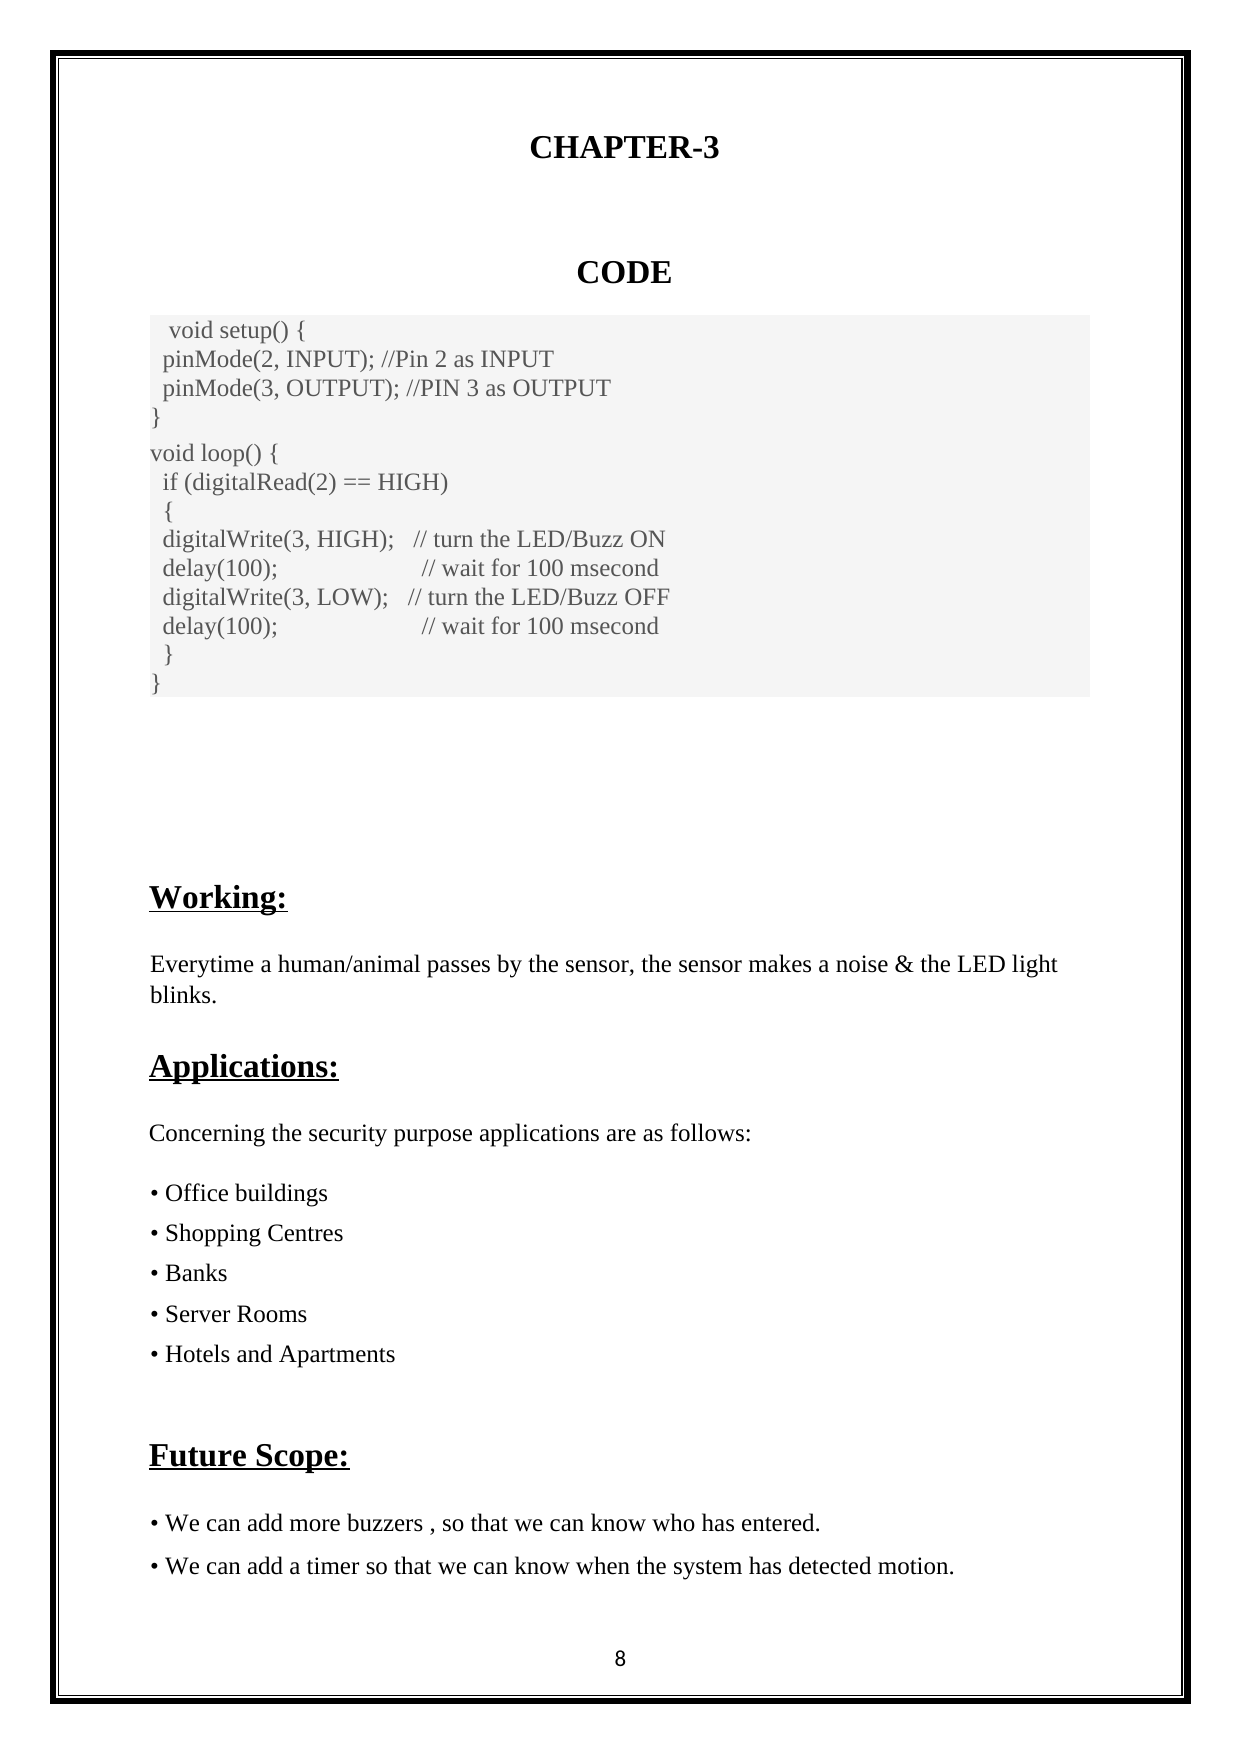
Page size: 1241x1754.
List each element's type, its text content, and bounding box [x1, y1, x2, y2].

list Shopping Centres [150, 1218, 1090, 1247]
text Everytime a human/animal passes by the sensor, the sensor makes a noise & the LED light blinks. [150, 949, 1090, 1009]
text Future Scope: [148, 1435, 1090, 1474]
list Server Rooms [150, 1299, 1090, 1327]
text void setup() { pinMode(2, INPUT); //Pin 2 as INPUT pinMode(3, OUTPUT); //PIN 3 as OUTPUT } [150, 315, 1090, 430]
subtitle CODE [477, 253, 772, 291]
text Working: [148, 877, 1090, 916]
list Hotels and Apartments [150, 1339, 1090, 1368]
list Office buildings [150, 1178, 1090, 1207]
list We can add more buzzers , so that we can know who has entered. [150, 1508, 1090, 1537]
text Applications: [148, 1046, 1090, 1084]
text CHAPTER-3 [477, 127, 772, 165]
text Concerning the security purpose applications are as follows: [148, 1118, 1090, 1146]
list We can add a timer so that we can know when the system has detected motion. [150, 1543, 1090, 1582]
text void loop() { if (digitalRead(2) == HIGH) { digitalWrite(3, HIGH); // turn the LED/Buzz ON delay(100); // wait for 100 msecond digitalWrite(3, LOW); // turn the LED/Buzz OFF delay(100); // wait for 100 msecond } } [150, 438, 1090, 697]
list Banks [150, 1258, 1090, 1287]
